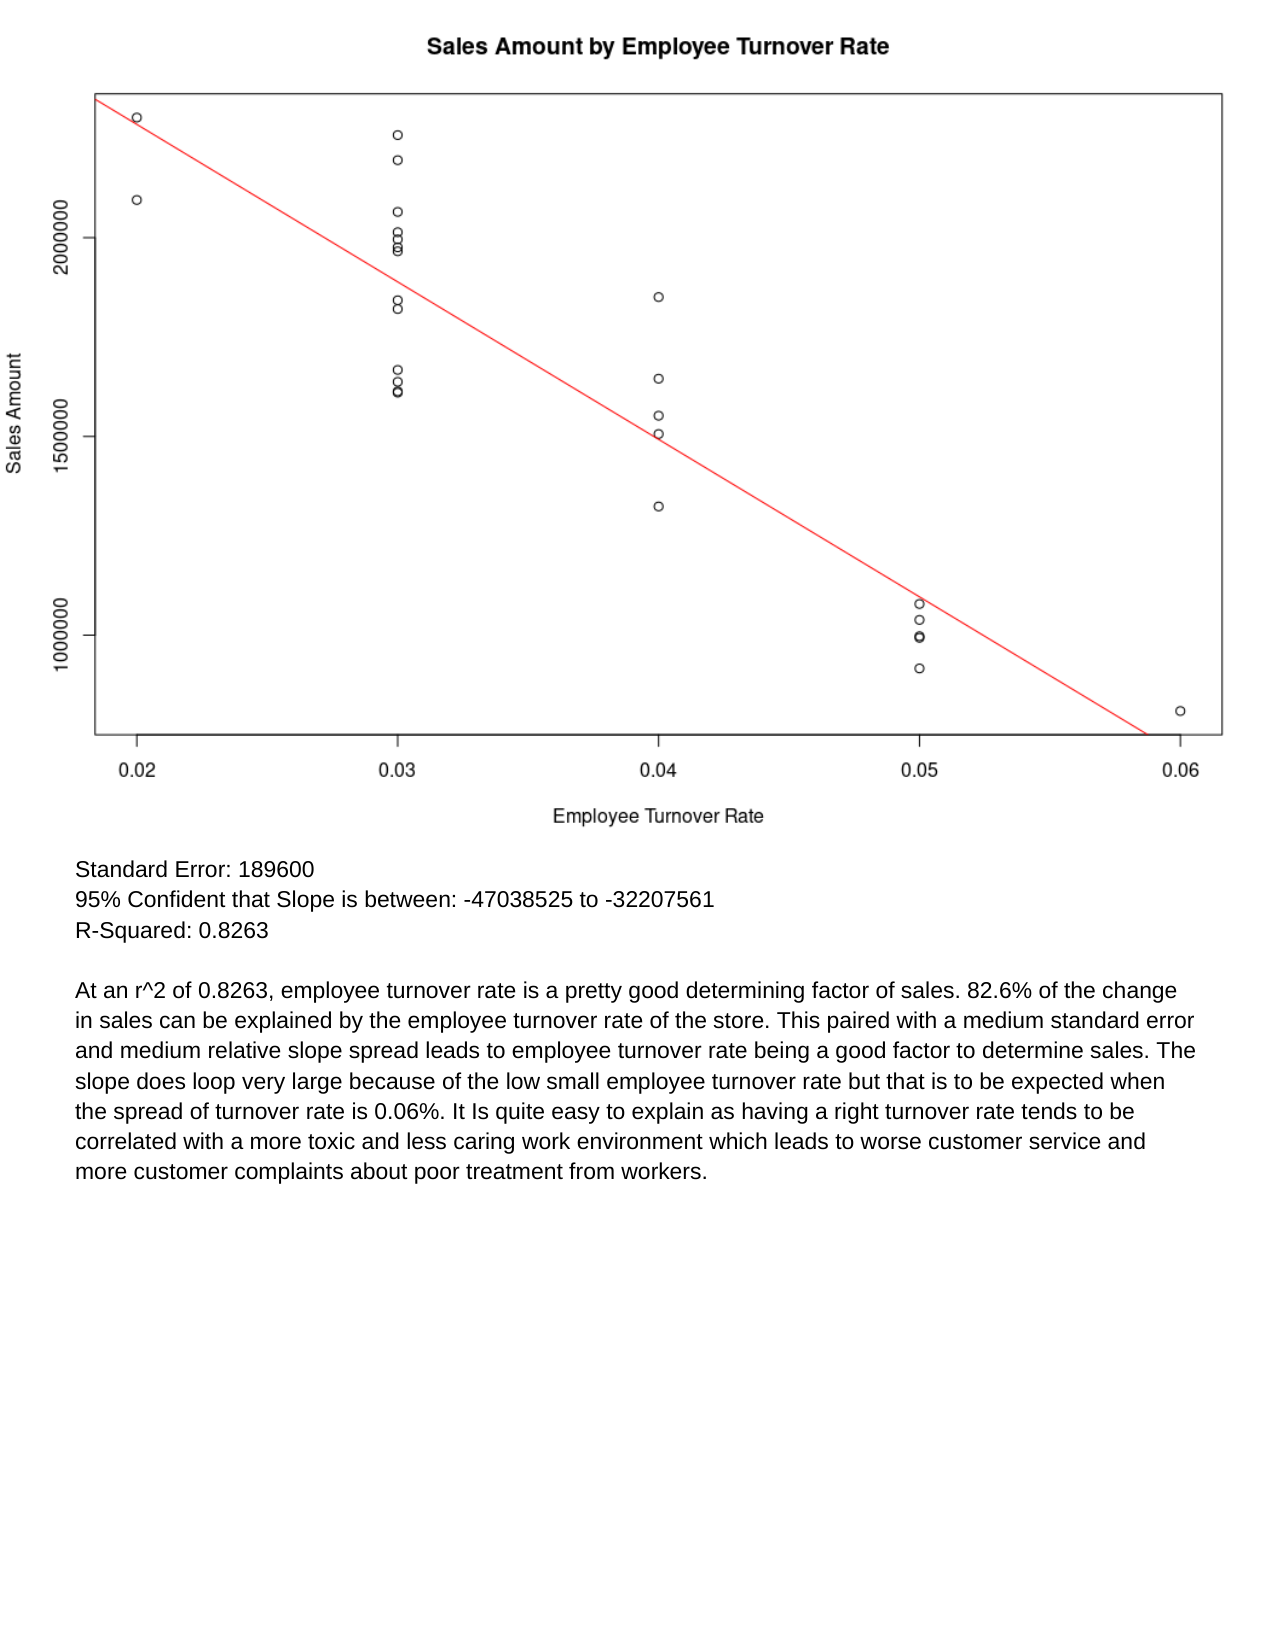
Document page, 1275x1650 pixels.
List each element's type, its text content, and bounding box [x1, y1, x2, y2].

picture [0, 0, 1271, 853]
text R-Squared: 0.8263 [75, 917, 1200, 943]
text 95% Confident that Slope is between: -47038525 to -32207561 [75, 886, 1200, 913]
text Standard Error: 189600 [75, 856, 1200, 882]
text At an r^2 of 0.8263, employee turnover rate is a pretty good determining factor of sales. 82.6% of the change in sales can be explained by the employee turnover rate of the store. This paired with a medium standard error and medium relative slope spread leads to employee turnover rate being a good factor to determine sales. The slope does loop very large because of the low small employee turnover rate but that is to be expected when the spread of turnover rate is 0.06%. It Is quite easy to explain as having a right turnover rate tends to be correlated with a more toxic and less caring work environment which leads to worse customer service and more customer complaints about poor treatment from workers. [75, 977, 1200, 1184]
